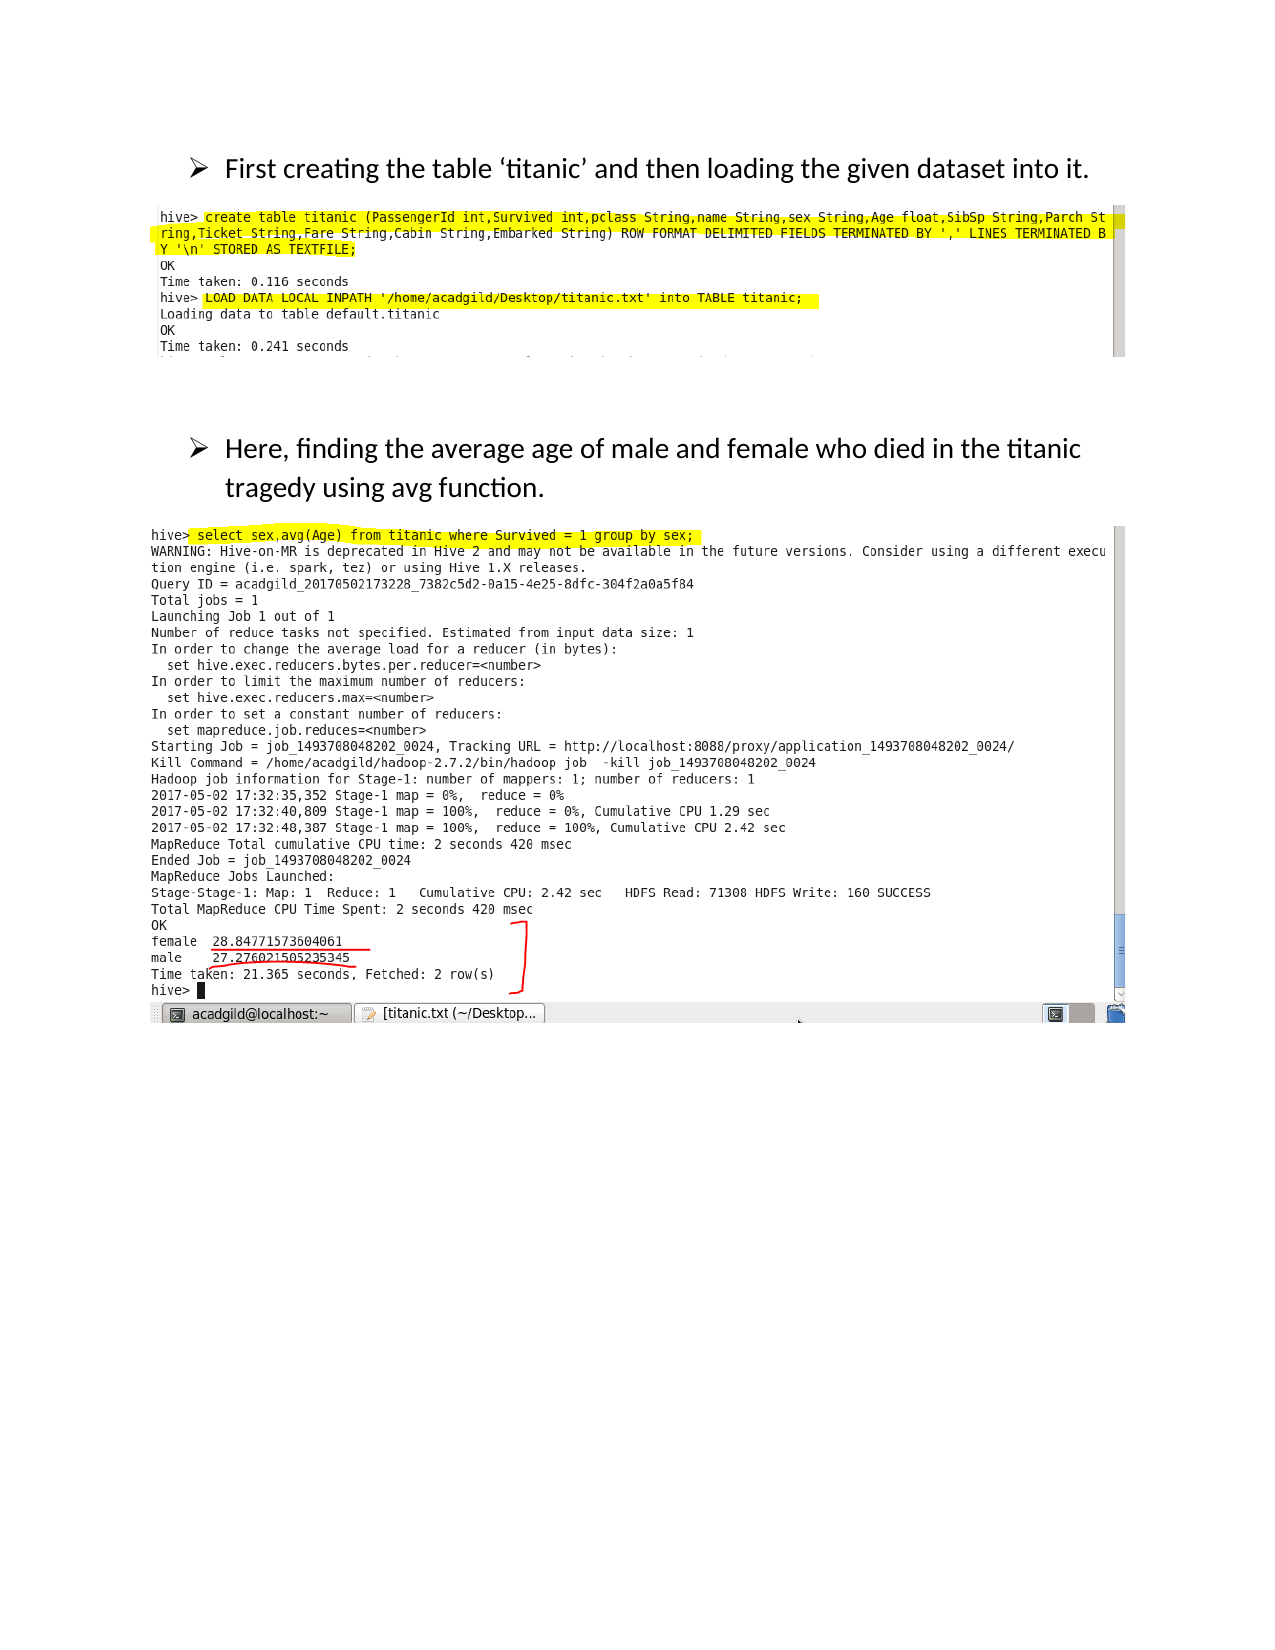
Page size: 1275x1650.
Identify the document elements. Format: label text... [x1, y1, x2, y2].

list First creating the table ‘titanic’ and then loading the given dataset into it. [187, 150, 1125, 186]
picture [150, 205, 1125, 357]
list Here, finding the average age of male and female who died in the titanic tragedy using avg function. [187, 430, 1125, 504]
picture [150, 523, 1125, 1023]
